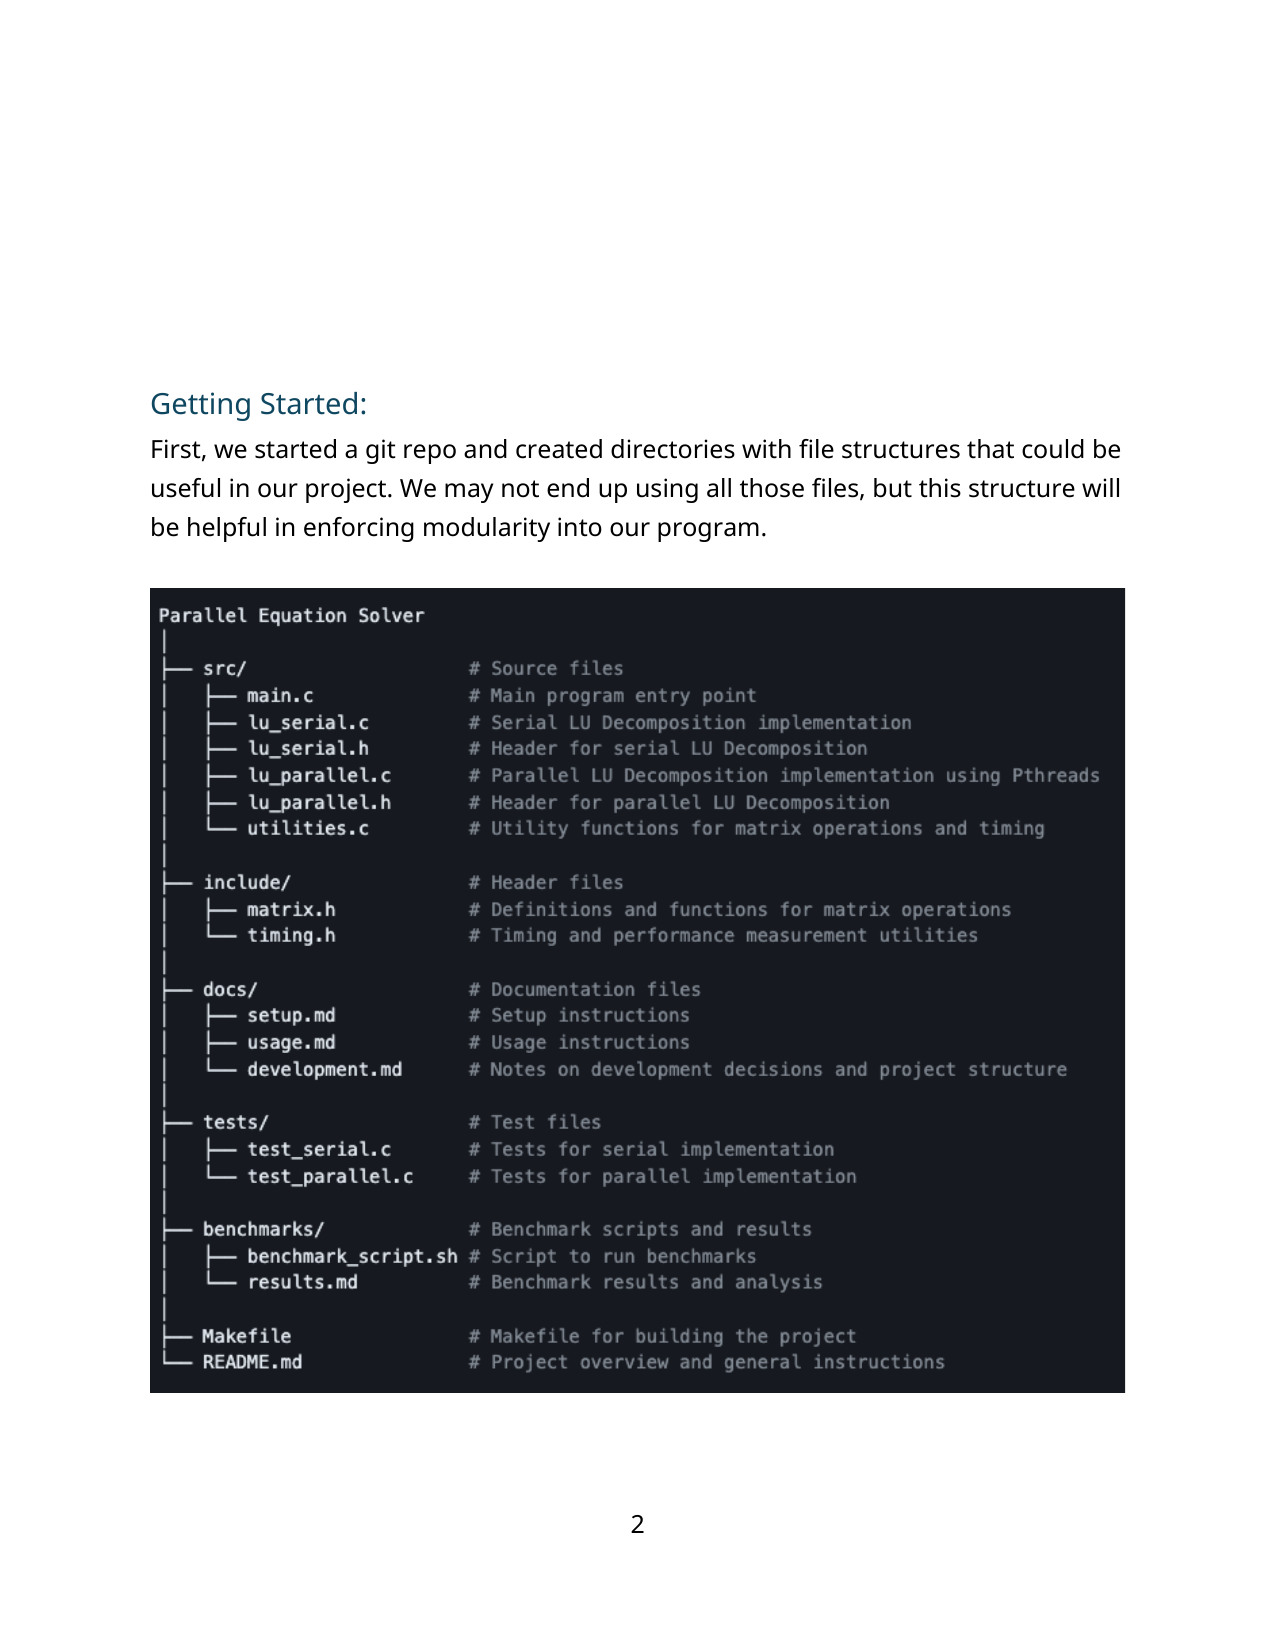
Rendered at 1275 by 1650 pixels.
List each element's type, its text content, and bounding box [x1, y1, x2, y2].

subtitle Getting Started: [150, 383, 1125, 423]
text First, we started a git repo and created directories with file structures that could be useful in our project. We may not end up using all those files, but this structure will be helpful in enforcing modularity into our program. [150, 431, 1125, 544]
picture [150, 588, 1125, 1393]
